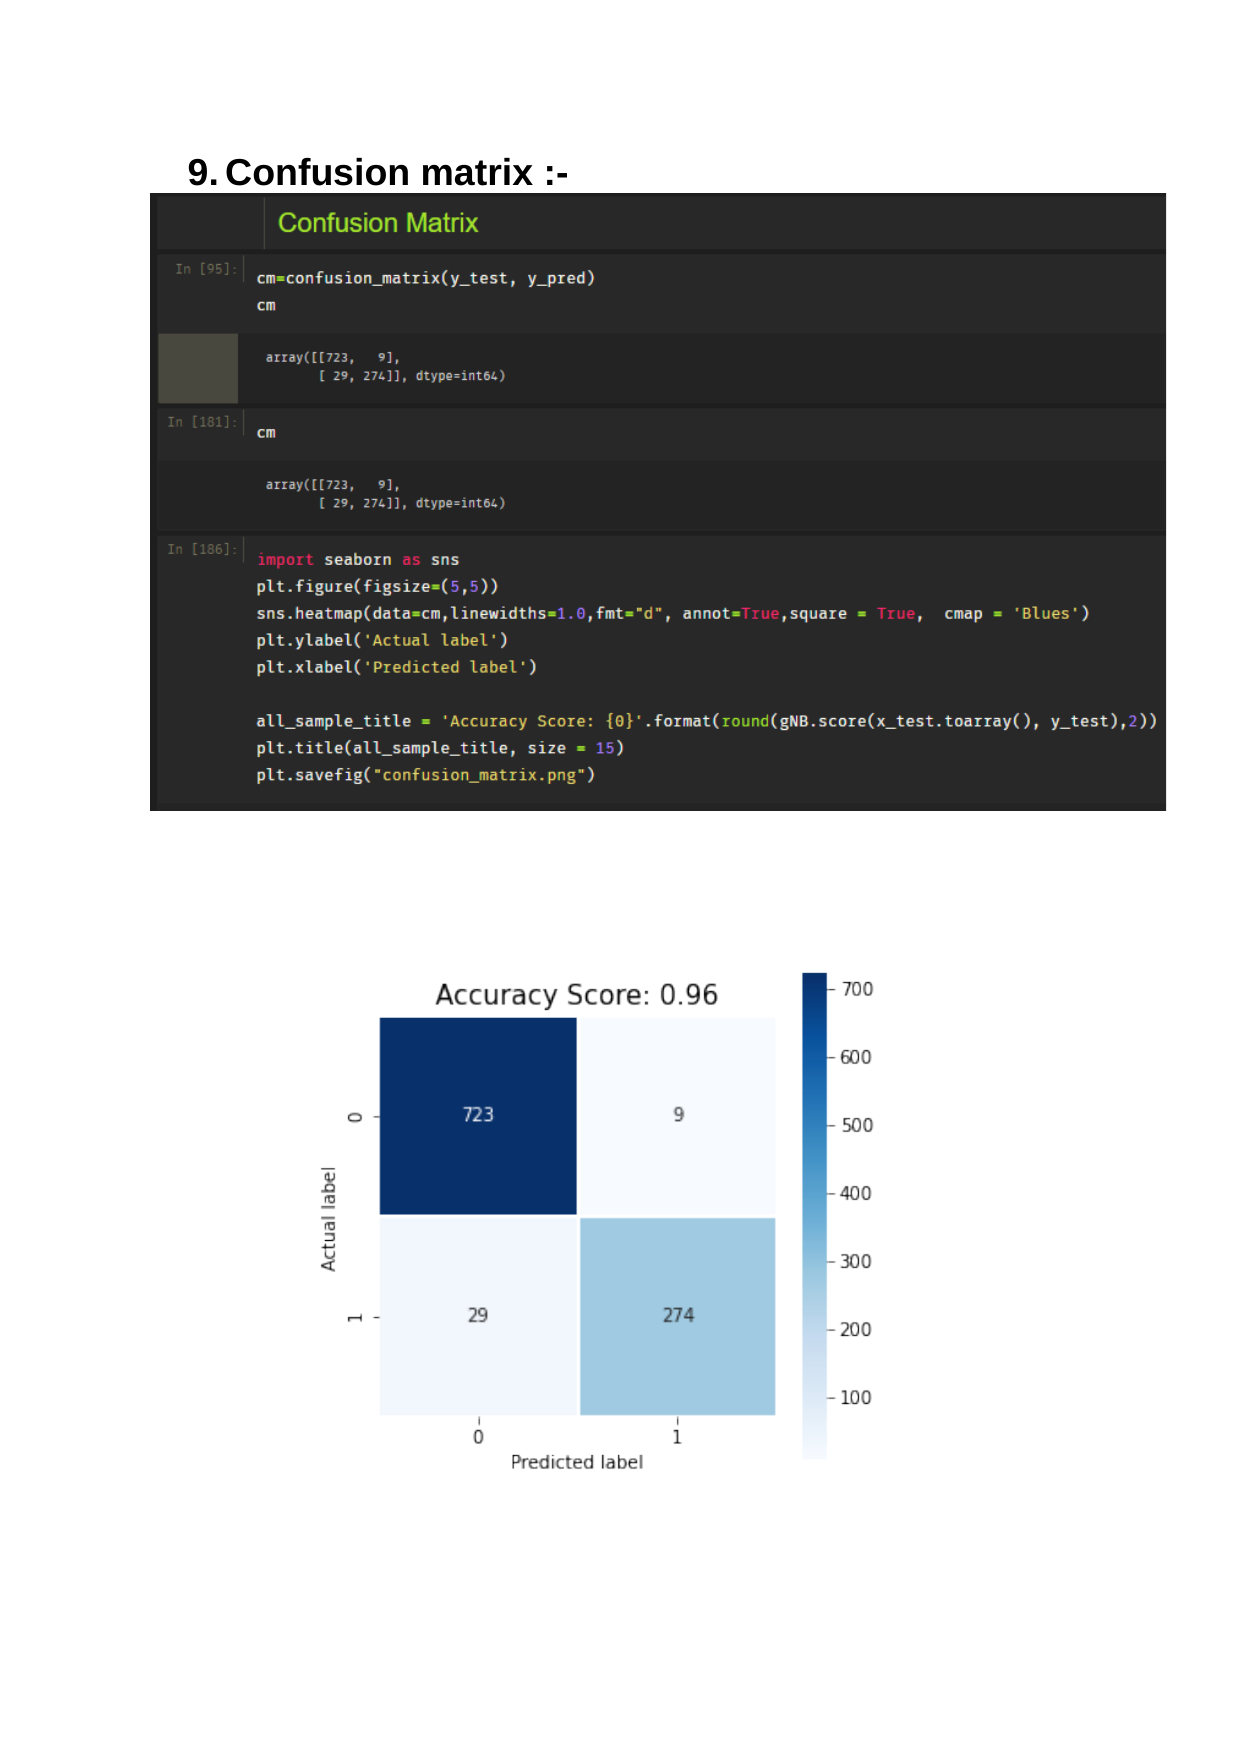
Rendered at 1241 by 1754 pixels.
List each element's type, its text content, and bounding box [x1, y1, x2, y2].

picture [298, 896, 942, 1541]
picture [150, 193, 1167, 811]
list Confusion matrix :- [187, 150, 1090, 193]
